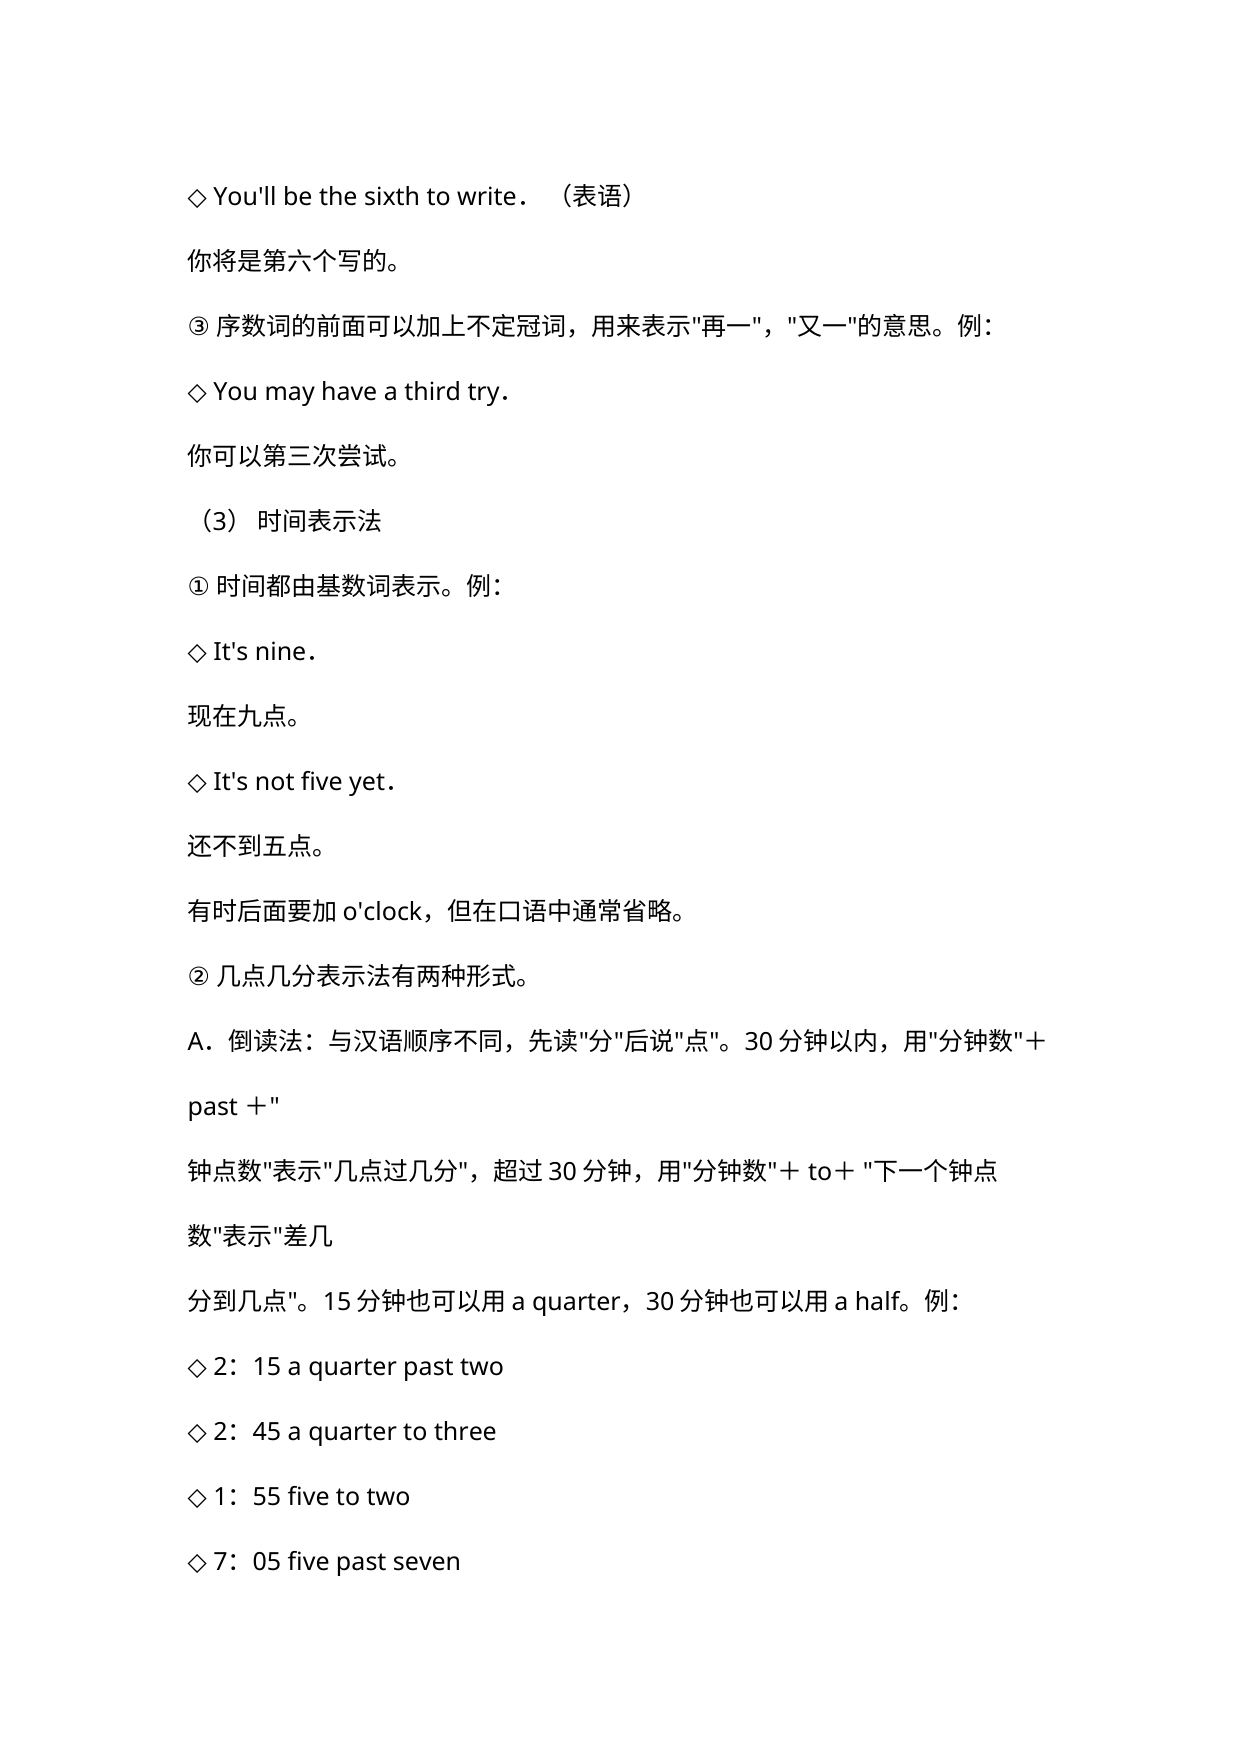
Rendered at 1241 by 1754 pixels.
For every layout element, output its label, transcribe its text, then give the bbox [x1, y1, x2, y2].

text ◇ It's nine． [187, 617, 1053, 682]
text ◇ You'll be the sixth to write． （表语） [187, 162, 1053, 227]
text ◇ 2：45 a quarter to three [187, 1397, 1053, 1462]
text ◇ 2：15 a quarter past two [187, 1332, 1053, 1397]
text ◇ It's not five yet． [187, 747, 1053, 812]
text 钟点数"表示"几点过几分"，超过30分钟，用"分钟数"＋ to＋ "下一个钟点数"表示"差几 [187, 1137, 1053, 1267]
text ③ 序数词的前面可以加上不定冠词，用来表示"再一"，"又一"的意思。例： [187, 292, 1053, 357]
text ② 几点几分表示法有两种形式。 [187, 942, 1053, 1007]
text ◇ You may have a third try． [187, 357, 1053, 422]
text 你将是第六个写的。 [187, 227, 1053, 292]
text 分到几点"。15分钟也可以用a quarter，30分钟也可以用a half。例： [187, 1267, 1053, 1332]
text 有时后面要加o'clock，但在口语中通常省略。 [187, 877, 1053, 942]
text （3） 时间表示法 [187, 487, 1053, 552]
text ◇ 1：55 five to two [187, 1462, 1053, 1527]
text 现在九点。 [187, 682, 1053, 747]
text 还不到五点。 [187, 812, 1053, 877]
text A．倒读法：与汉语顺序不同，先读"分"后说"点"。30分钟以内，用"分钟数"＋past ＋" [187, 1007, 1053, 1137]
text ◇ 7：05 five past seven [187, 1527, 1053, 1592]
text ① 时间都由基数词表示。例： [187, 552, 1053, 617]
text 你可以第三次尝试。 [187, 422, 1053, 487]
